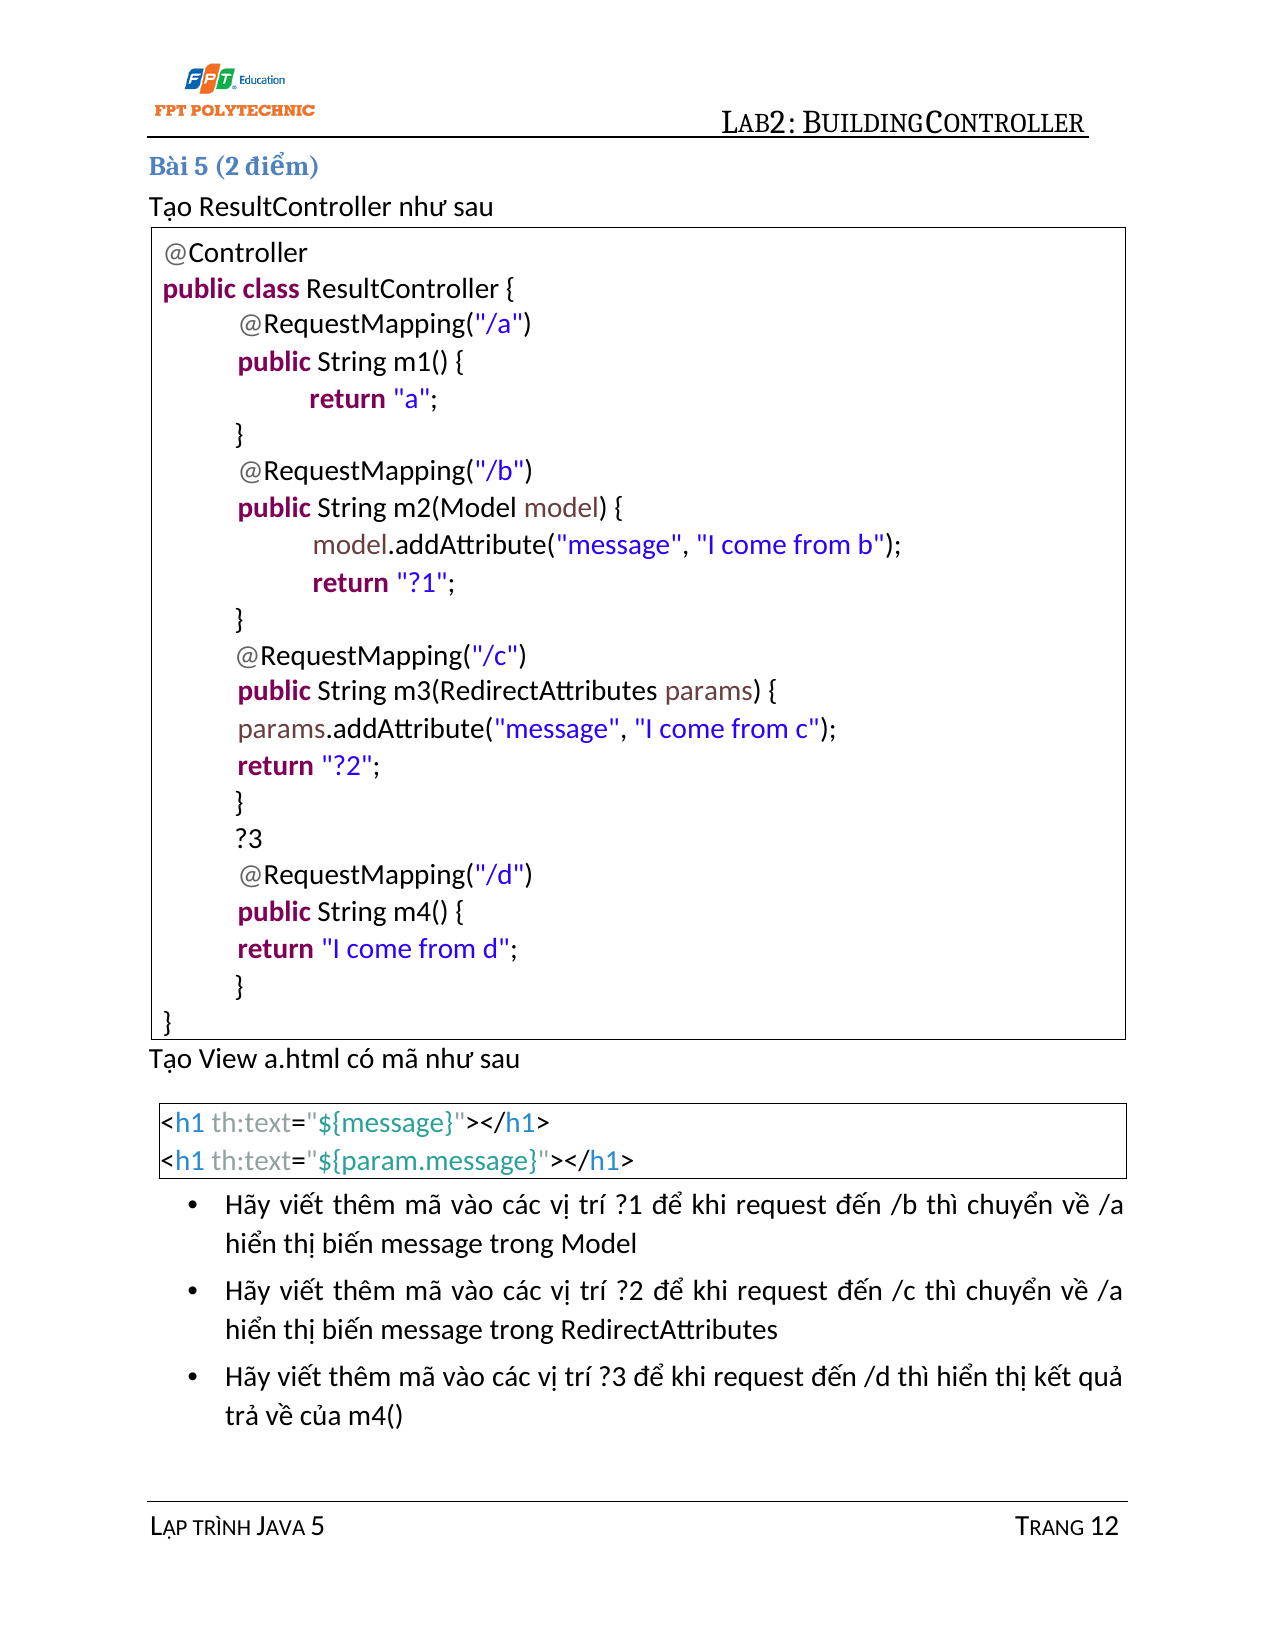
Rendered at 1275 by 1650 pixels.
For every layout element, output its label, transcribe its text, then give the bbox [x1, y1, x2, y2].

list Hãy viết thêm mã vào các vị trí ?2 để khi request đến /c thì chuyển về /a hiển thị biến message trong RedirectAttributes [187, 1272, 1126, 1347]
text <h1 th:text="${message}"></h1> [160, 1104, 1126, 1139]
text <h1 th:text="${param.message}"></h1> [160, 1141, 1126, 1178]
table_header @Controller public class ResultController { @RequestMapping("/a") public String m1() { return "a"; } @RequestMapping("/b") public String m2(Model model) { model.addAttribute("message", "I come from b"); return "?1"; } @RequestMapping("/c") public String m3(RedirectAttributes params) { params.addAttribute("message", "I come from c"); return "?2"; } ?3 @RequestMapping("/d") public String m4() { return "I come from d"; } } [152, 228, 1125, 1039]
text Tạo View a.html có mã như sau [148, 1040, 1126, 1076]
list Hãy viết thêm mã vào các vị trí ?3 để khi request đến /d thì hiển thị kết quả trả về của m4() [187, 1358, 1126, 1433]
subtitle Bài 5 (2 điểm) [148, 151, 1126, 182]
list Hãy viết thêm mã vào các vị trí ?1 để khi request đến /b thì chuyển về /a hiển thị biến message trong Model [187, 1186, 1126, 1261]
text Tạo ResultController như sau [148, 188, 1126, 224]
picture [149, 56, 320, 128]
